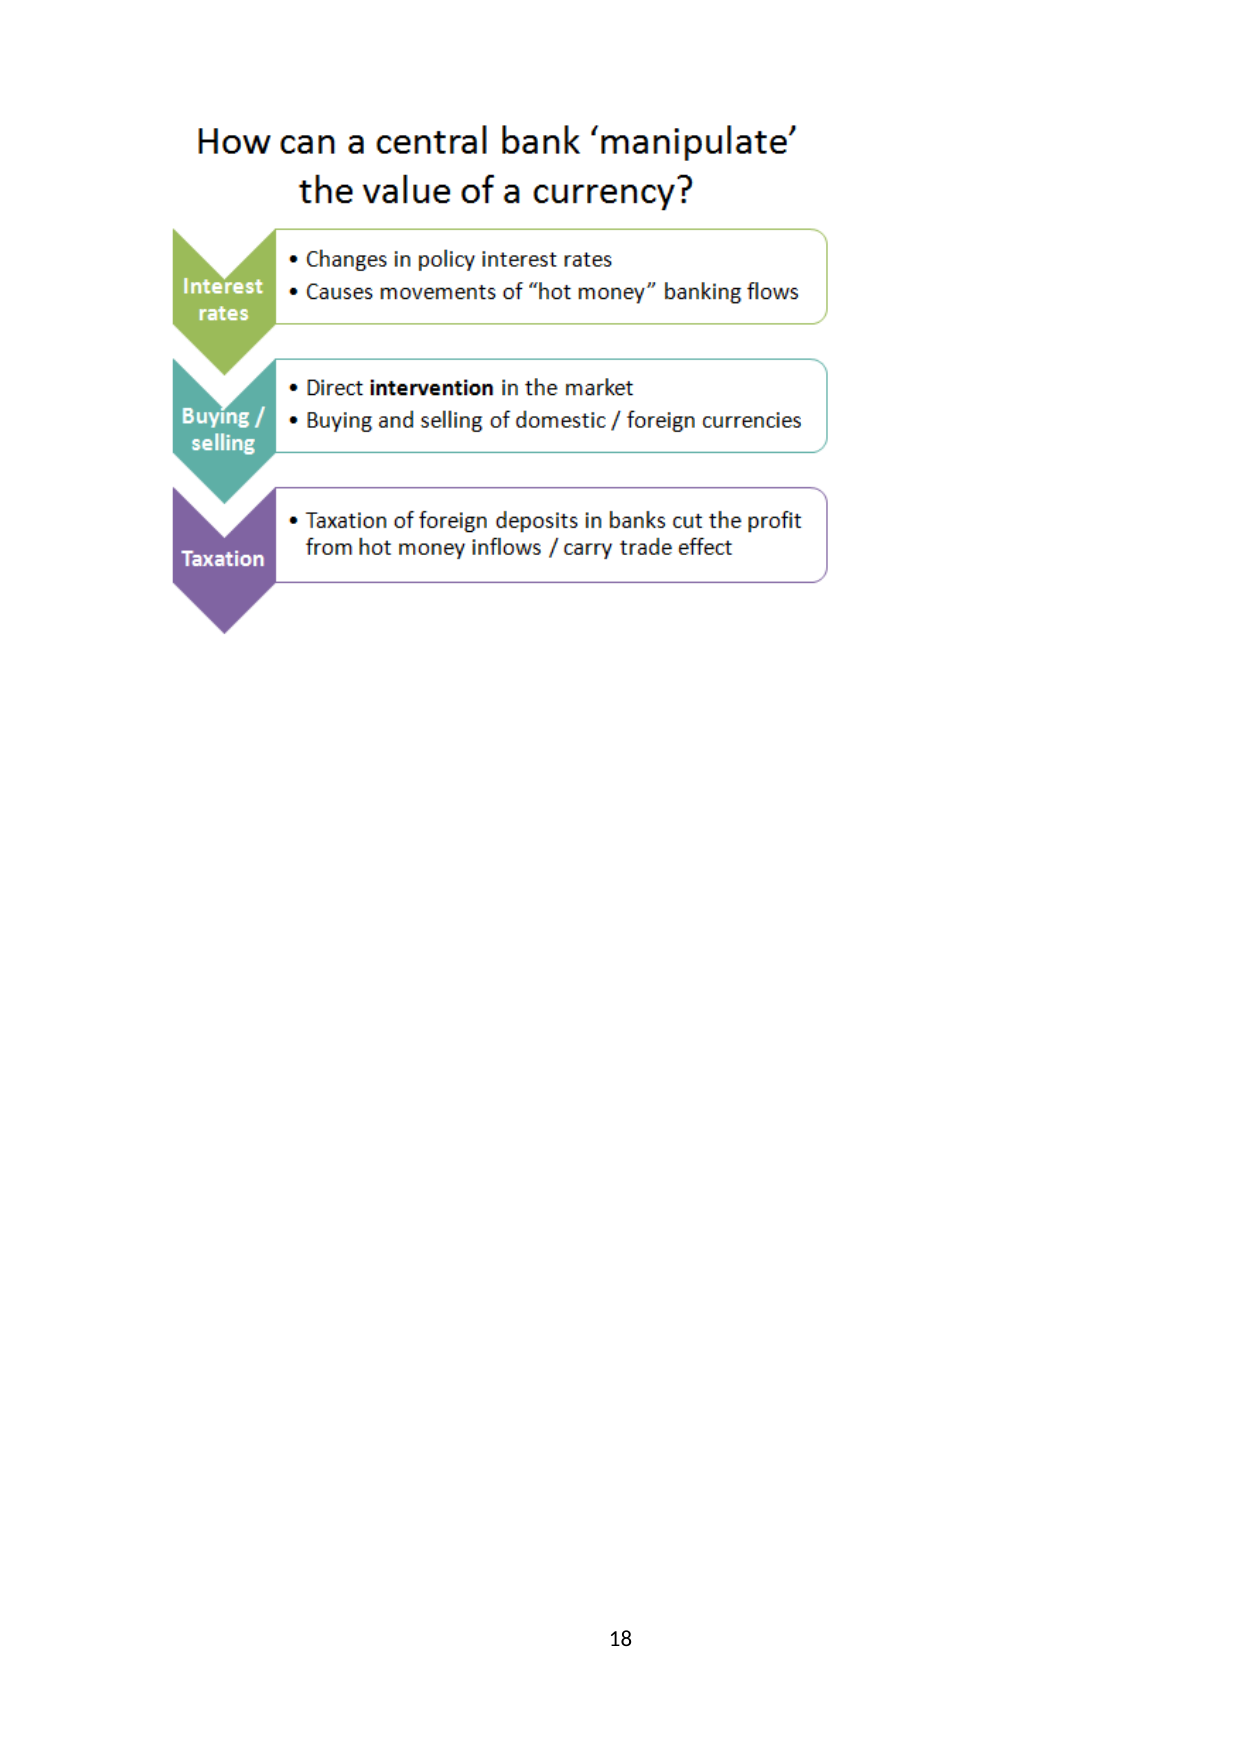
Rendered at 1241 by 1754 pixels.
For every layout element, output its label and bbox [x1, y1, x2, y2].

picture [132, 103, 859, 644]
